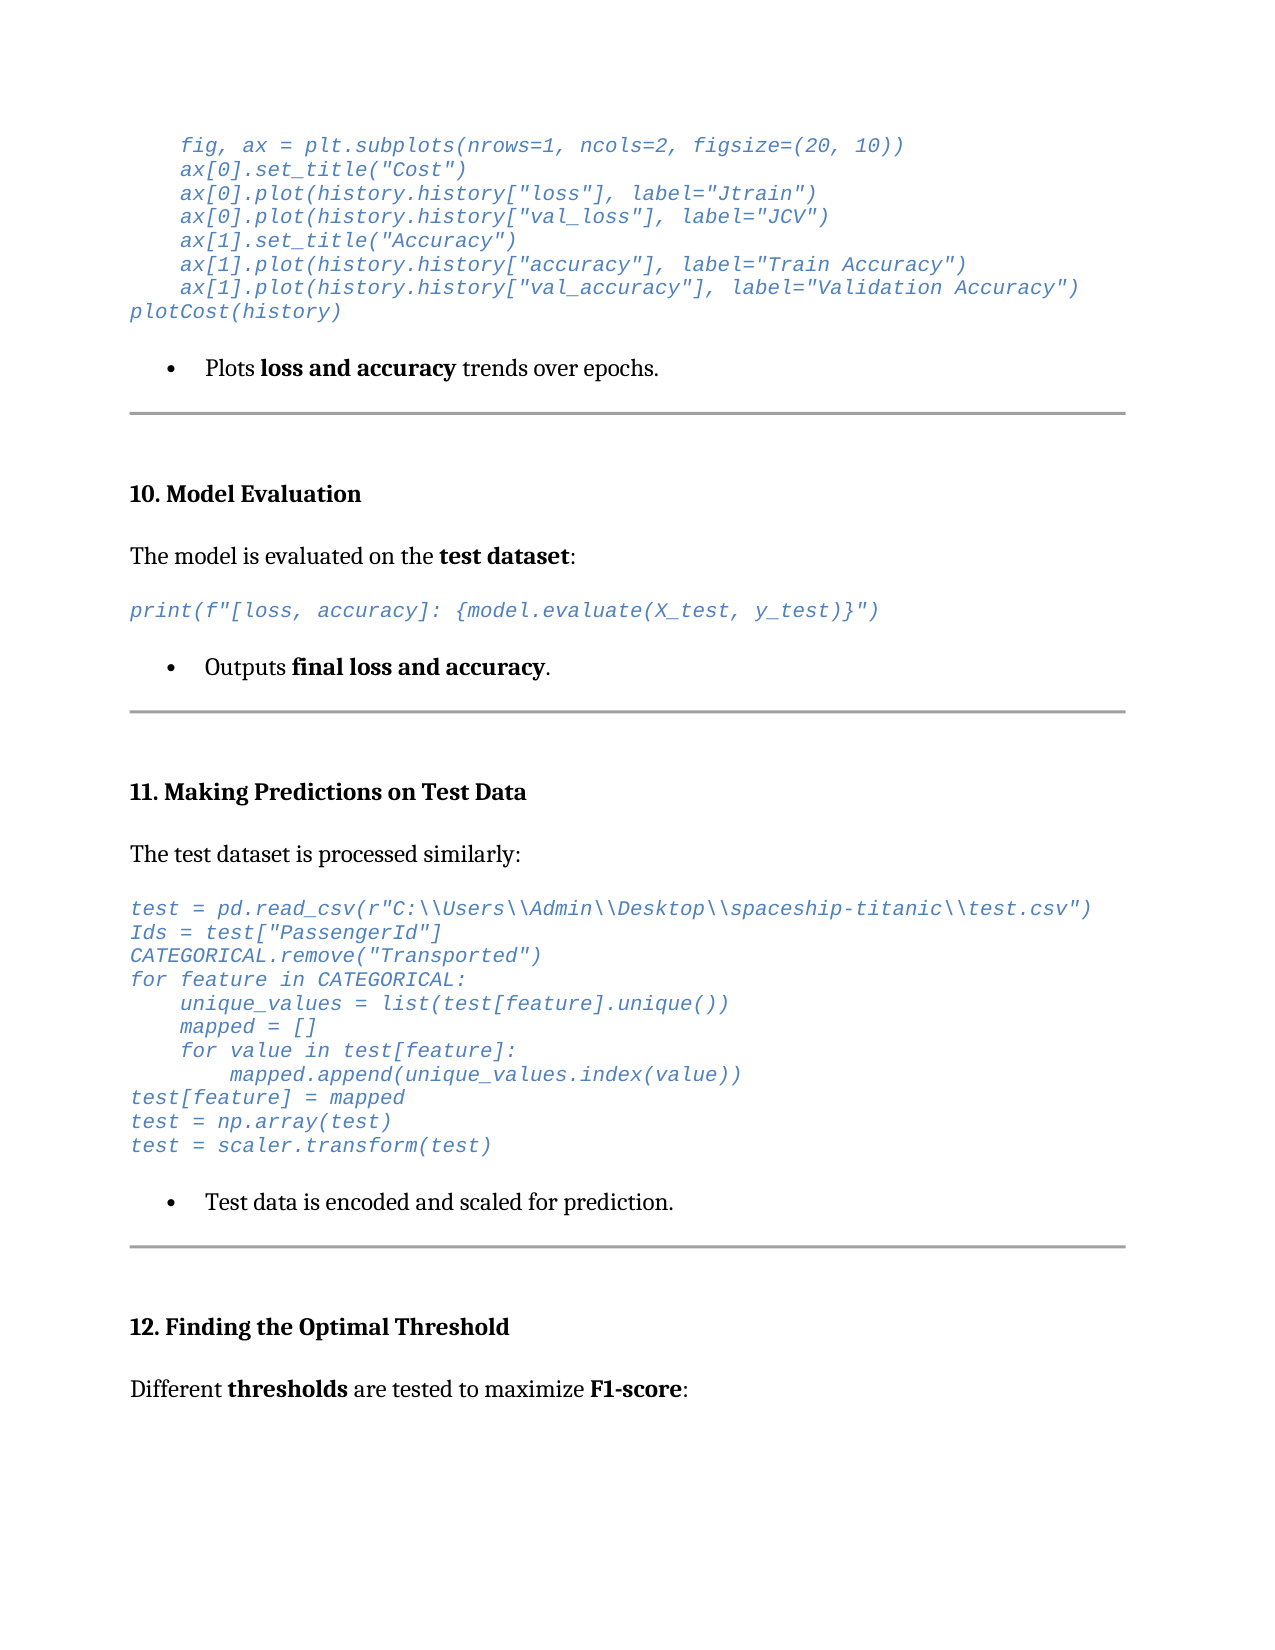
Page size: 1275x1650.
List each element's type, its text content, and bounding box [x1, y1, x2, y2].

text test = np.array(test) [130, 1111, 1126, 1134]
list Outputs final loss and accuracy. [167, 652, 1126, 681]
text for feature in CATEGORICAL: [130, 969, 1126, 993]
text test = scaler.transform(test) [130, 1134, 1126, 1158]
text for value in test[feature]: [130, 1040, 1126, 1064]
text ax[1].plot(history.history["accuracy"], label="Train Accuracy") [130, 254, 1126, 277]
text test[feature] = mapped [130, 1087, 1126, 1111]
text ax[0].plot(history.history["val_loss"], label="JCV") [130, 206, 1126, 230]
text fig, ax = plt.subplots(nrows=1, ncols=2, figsize=(20, 10)) [130, 136, 1126, 159]
subtitle 10. Model Evaluation [130, 479, 1126, 508]
text ax[0].set_title("Cost") [130, 159, 1126, 183]
text The model is evaluated on the test dataset: [130, 542, 1126, 570]
list Test data is encoded and scaled for prediction. [167, 1187, 1126, 1216]
subtitle 11. Making Predictions on Test Data [130, 778, 1126, 807]
text mapped = [] [130, 1016, 1126, 1040]
text ax[1].plot(history.history["val_accuracy"], label="Validation Accuracy") [130, 277, 1126, 301]
text ax[0].plot(history.history["loss"], label="Jtrain") [130, 183, 1126, 206]
text plotCost(history) [130, 301, 1126, 325]
text ax[1].set_title("Accuracy") [130, 230, 1126, 254]
text print(f"[loss, accuracy]: {model.evaluate(X_test, y_test)}") [130, 599, 1126, 623]
text unique_values = list(test[feature].unique()) [130, 993, 1126, 1016]
text The test dataset is processed similarly: [130, 840, 1126, 869]
list Plots loss and accuracy trends over epochs. [167, 354, 1126, 383]
text CATEGORICAL.remove("Transported") [130, 945, 1126, 969]
text mapped.append(unique_values.index(value)) [130, 1064, 1126, 1087]
text Different thresholds are tested to maximize F1-score: [130, 1375, 1126, 1404]
subtitle 12. Finding the Optimal Threshold [130, 1313, 1126, 1342]
text Ids = test["PassengerId"] [130, 922, 1126, 945]
text test = pd.read_csv(r"C:\\Users\\Admin\\Desktop\\spaceship-titanic\\test.csv") [130, 898, 1126, 922]
